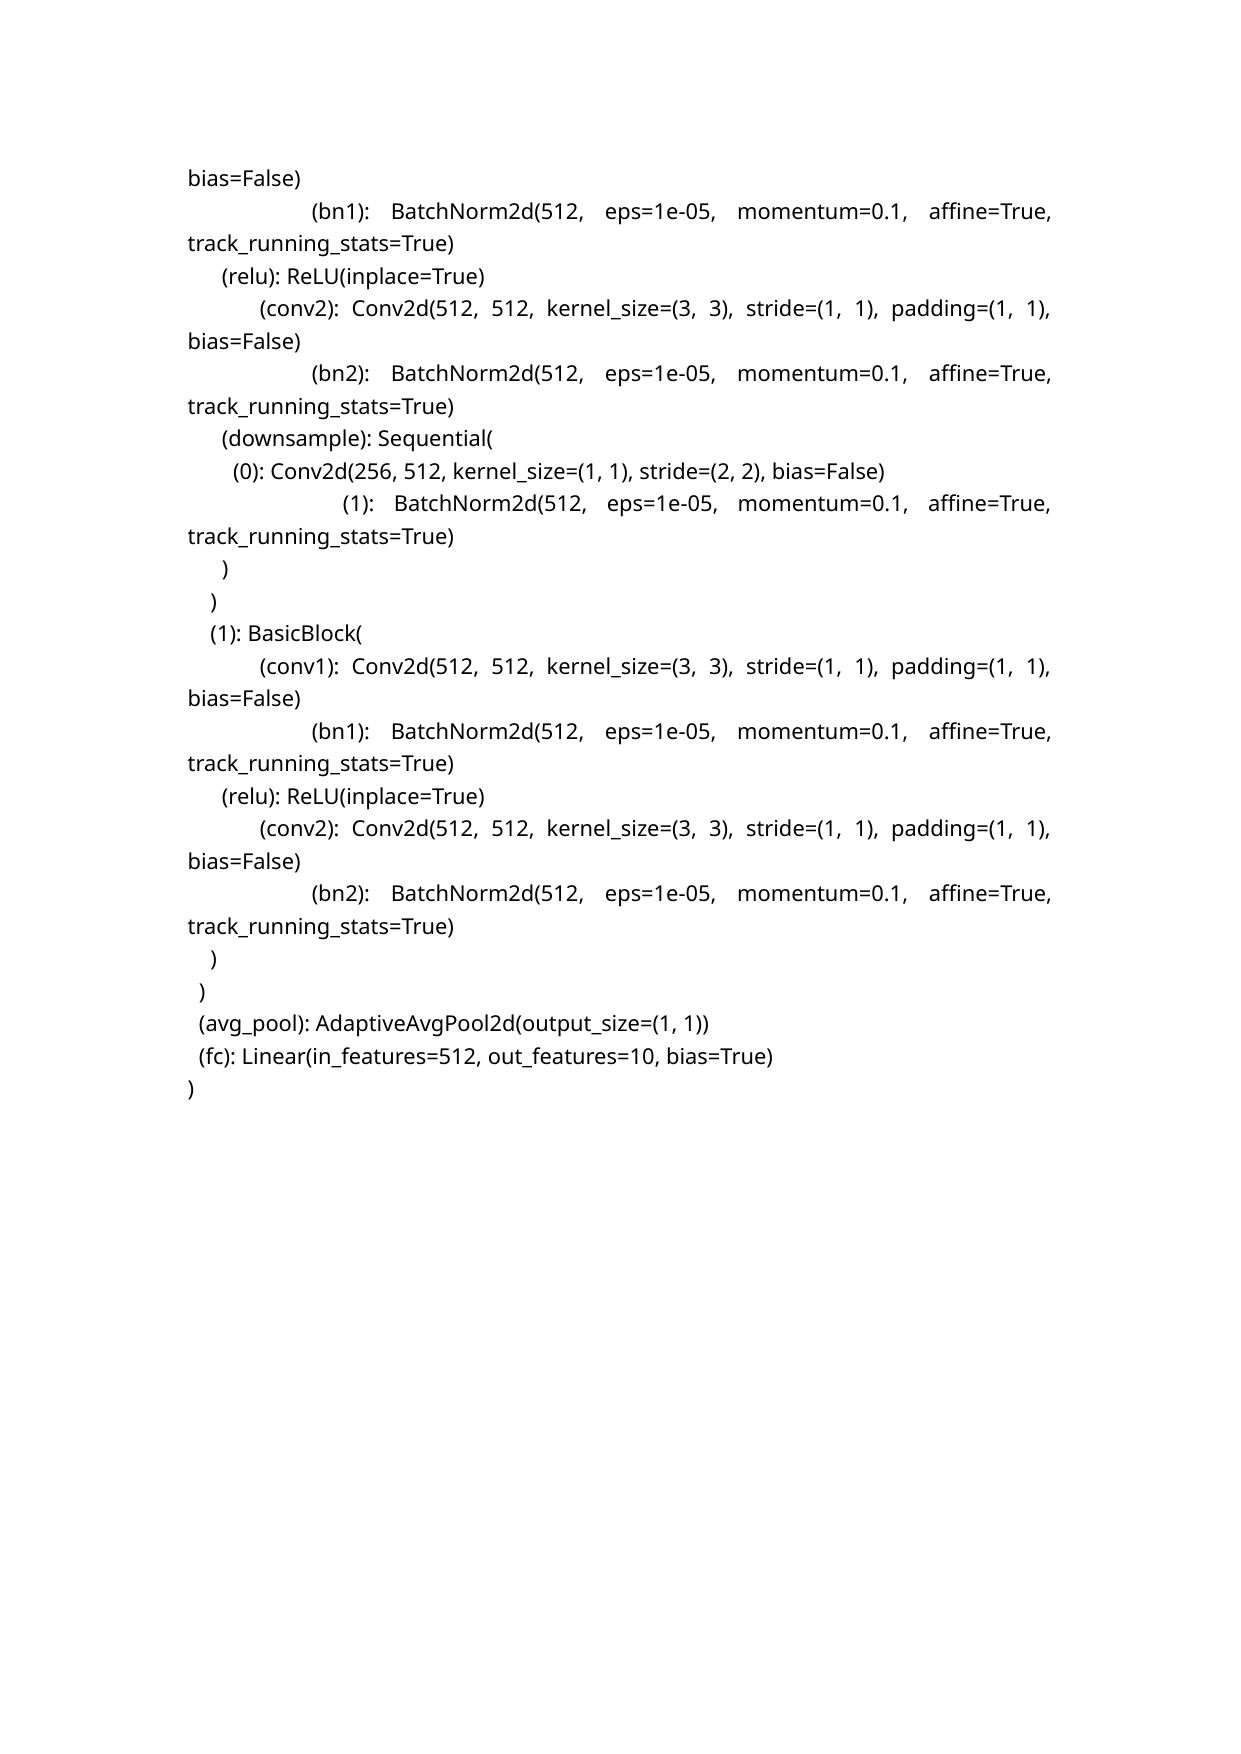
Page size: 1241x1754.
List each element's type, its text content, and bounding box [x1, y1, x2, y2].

text ) [187, 942, 1053, 974]
text ) [187, 584, 1053, 617]
text (conv1): Conv2d(512, 512, kernel_size=(3, 3), stride=(1, 1), padding=(1, 1), bias=False) [187, 649, 1053, 714]
text (0): Conv2d(256, 512, kernel_size=(1, 1), stride=(2, 2), bias=False) [187, 454, 1053, 487]
text (1): BasicBlock( [187, 617, 1053, 649]
text (1): BatchNorm2d(512, eps=1e-05, momentum=0.1, affine=True, track_running_stats=True) [187, 487, 1053, 552]
text (bn1): BatchNorm2d(512, eps=1e-05, momentum=0.1, affine=True, track_running_stats=True) [187, 714, 1053, 779]
text ) [187, 552, 1053, 584]
text (bn2): BatchNorm2d(512, eps=1e-05, momentum=0.1, affine=True, track_running_stats=True) [187, 357, 1053, 422]
text (relu): ReLU(inplace=True) [187, 779, 1053, 812]
text (bn2): BatchNorm2d(512, eps=1e-05, momentum=0.1, affine=True, track_running_stats=True) [187, 877, 1053, 942]
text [187, 162, 1053, 194]
text (avg_pool): AdaptiveAvgPool2d(output_size=(1, 1)) [187, 1007, 1053, 1039]
text (conv2): Conv2d(512, 512, kernel_size=(3, 3), stride=(1, 1), padding=(1, 1), bias=False) [187, 812, 1053, 877]
text (downsample): Sequential( [187, 422, 1053, 454]
text (fc): Linear(in_features=512, out_features=10, bias=True) [187, 1039, 1053, 1072]
text (bn1): BatchNorm2d(512, eps=1e-05, momentum=0.1, affine=True, track_running_stats=True) [187, 194, 1053, 259]
text ) [187, 974, 1053, 1007]
text (conv2): Conv2d(512, 512, kernel_size=(3, 3), stride=(1, 1), padding=(1, 1), bias=False) [187, 292, 1053, 357]
text (relu): ReLU(inplace=True) [187, 259, 1053, 292]
text ) [187, 1072, 1053, 1104]
